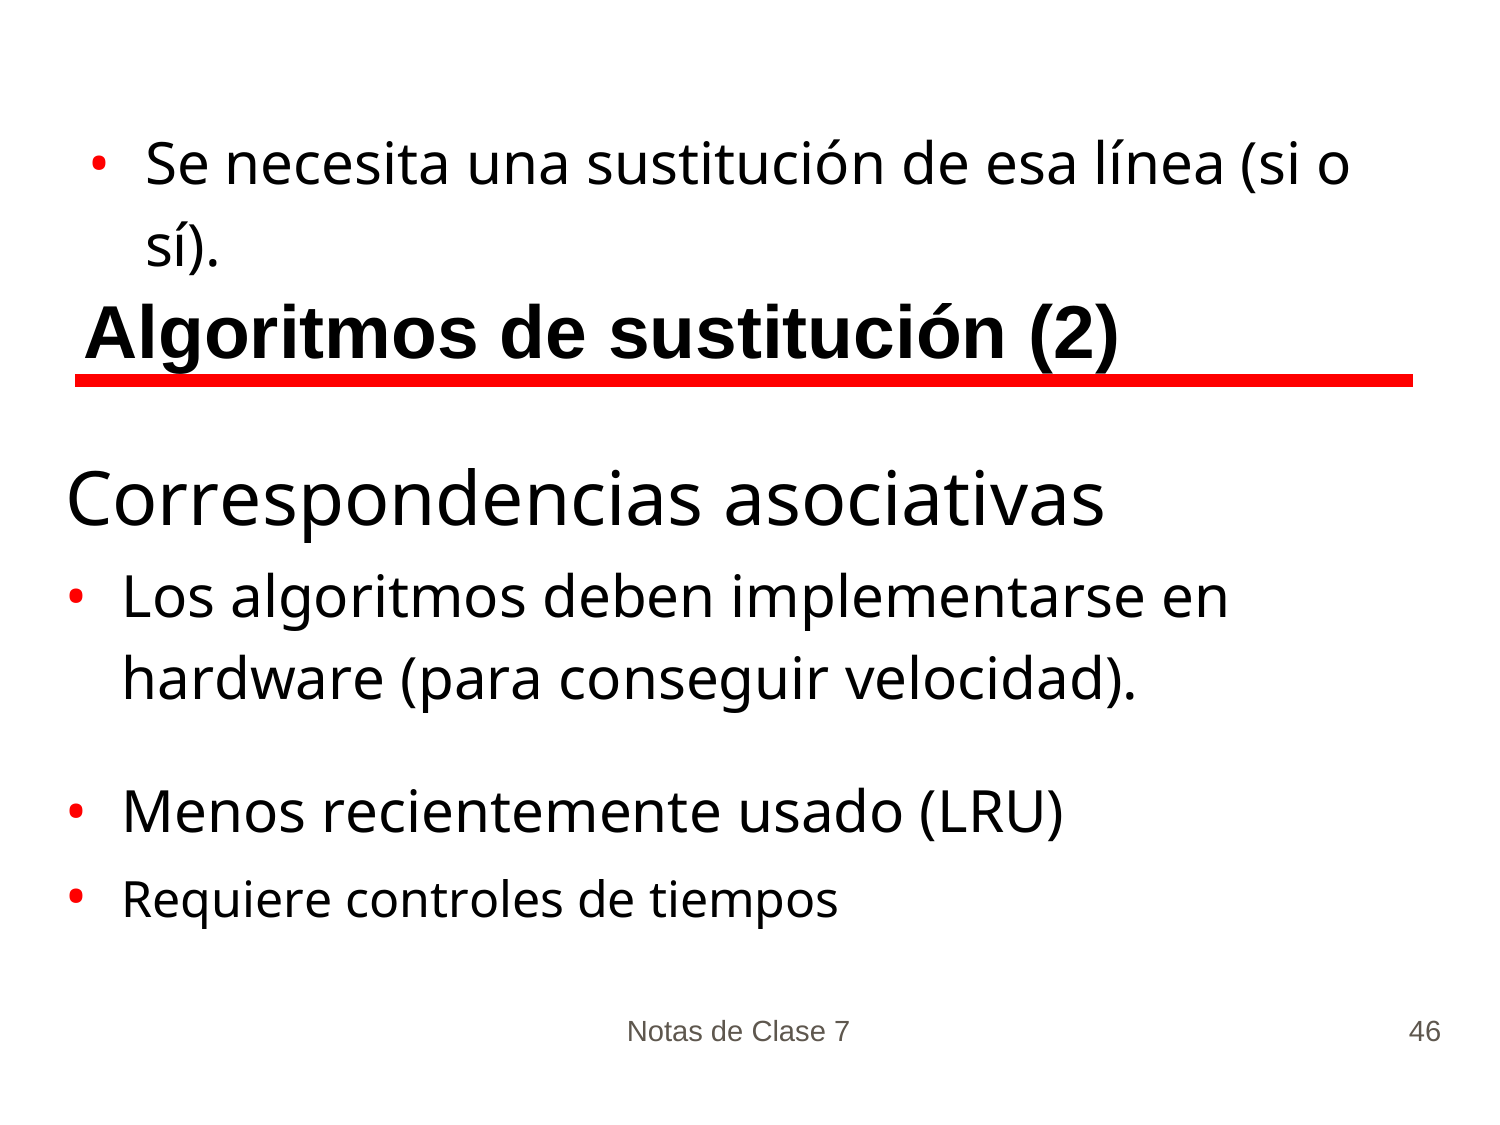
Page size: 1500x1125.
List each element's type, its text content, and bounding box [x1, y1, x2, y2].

list Se necesita una sustitución de esa línea (si o sí). [88, 122, 1435, 283]
list Requiere controles de tiempos [65, 855, 1438, 934]
list Menos recientemente usado (LRU) [65, 770, 1438, 850]
text Correspondencias asociativas [65, 445, 1449, 547]
subtitle Algoritmos de sustitución (2) [83, 288, 1290, 374]
list Los algoritmos deben implementarse en hardware (para conseguir velocidad). [65, 555, 1438, 717]
